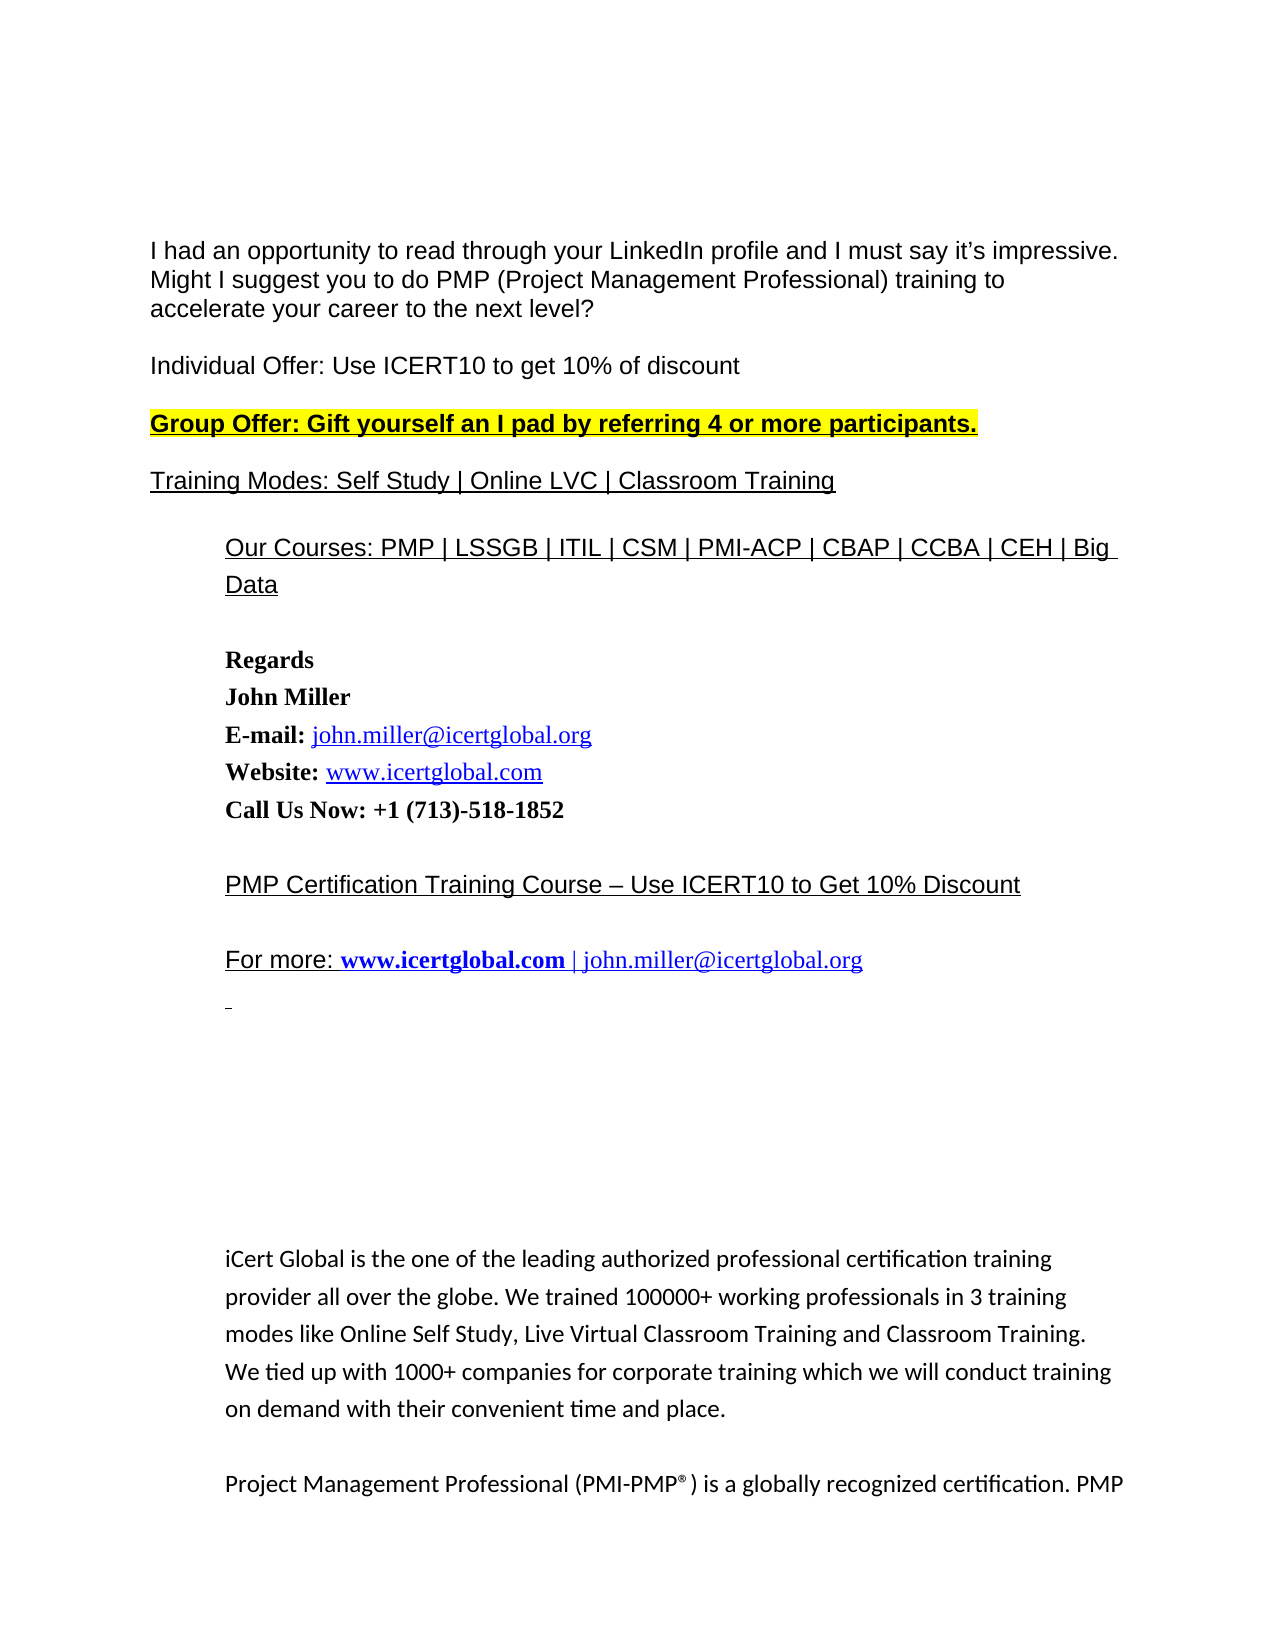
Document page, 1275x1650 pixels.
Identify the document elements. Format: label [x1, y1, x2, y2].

text [225, 524, 1125, 1499]
text [150, 150, 1125, 524]
